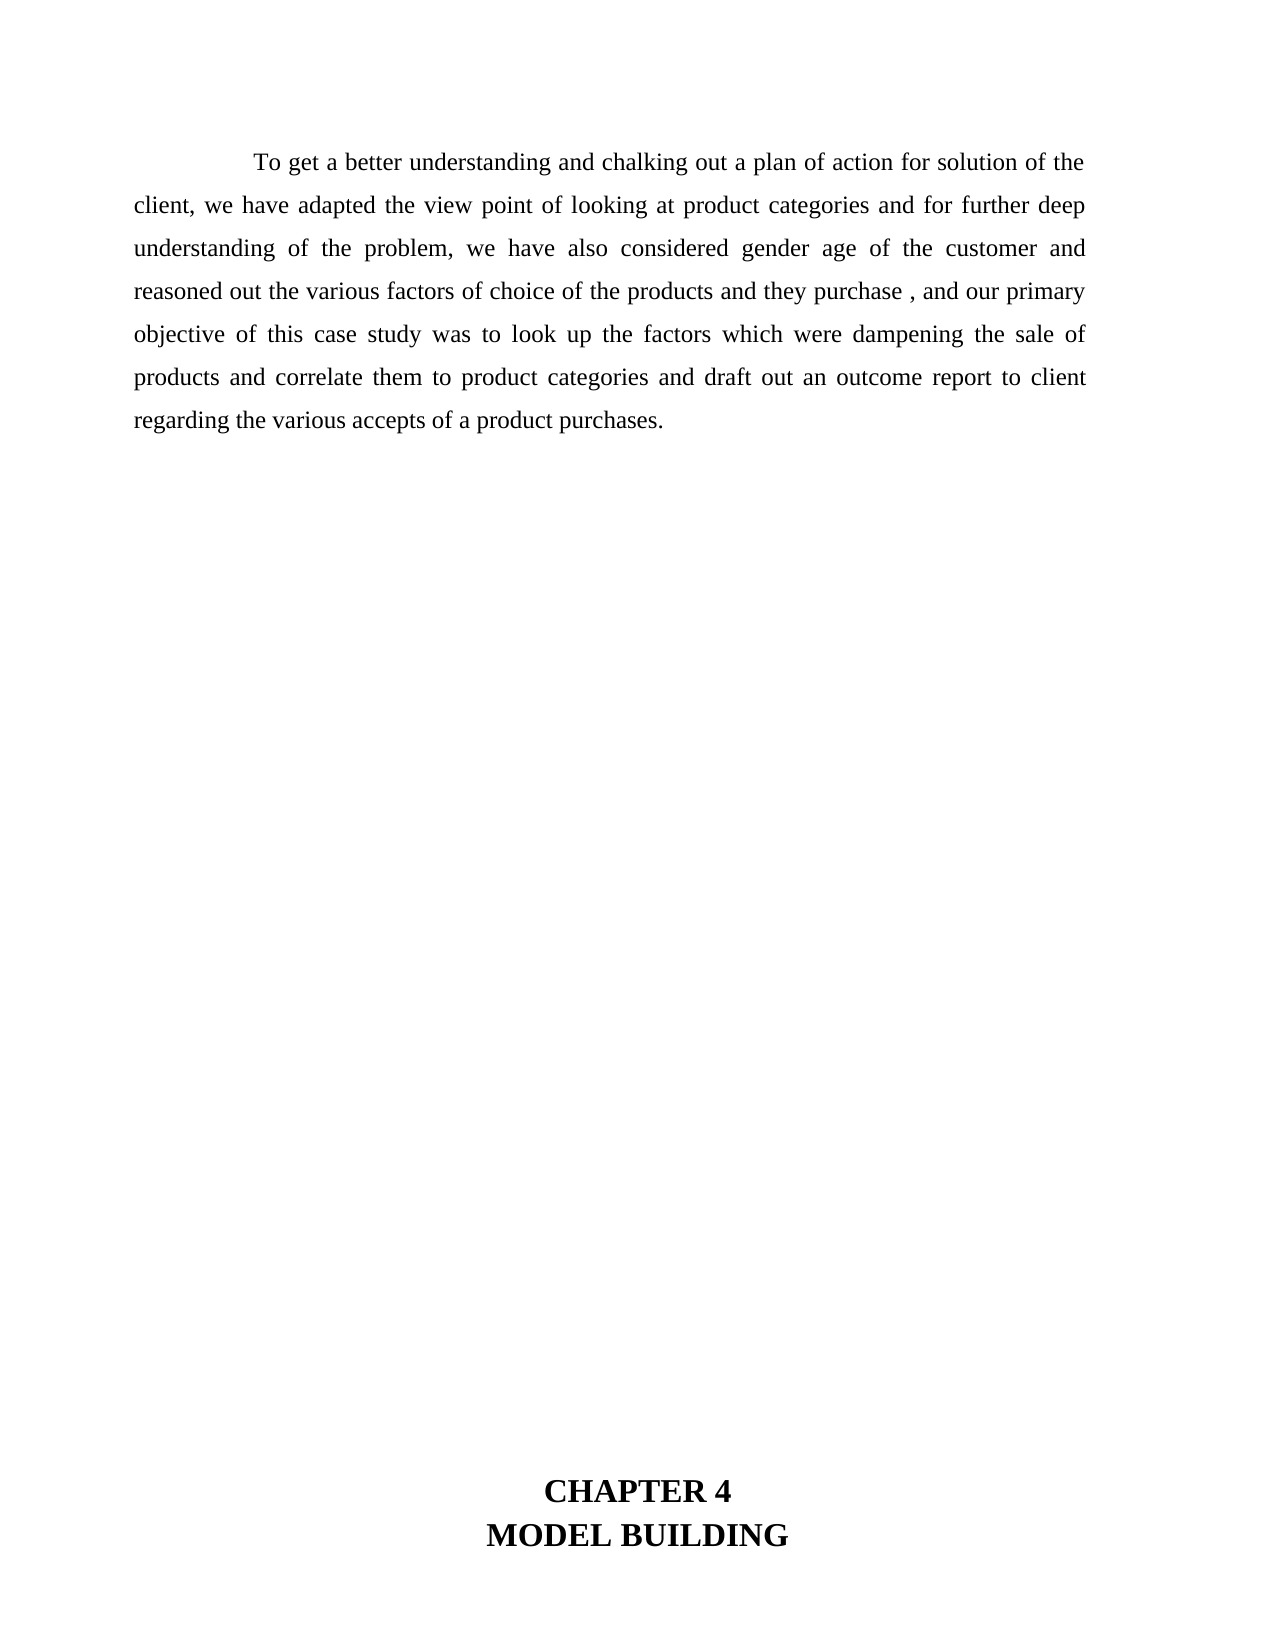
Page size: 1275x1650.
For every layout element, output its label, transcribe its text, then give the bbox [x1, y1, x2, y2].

text To get a better understanding and chalking out a plan of action for solution of the client, we have adapted the view point of looking at product categories and for further deep understanding of the problem, we have also considered gender age of the customer and reasoned out the various factors of choice of the products and they purchase , and our primary objective of this case study was to look up the factors which were dampening the sale of products and correlate them to product categories and draft out an outcome report to client regarding the various accepts of a product purchases. [133, 147, 1087, 434]
text CHAPTER 4 [75, 1471, 1200, 1509]
text MODEL BUILDING [75, 1515, 1200, 1553]
